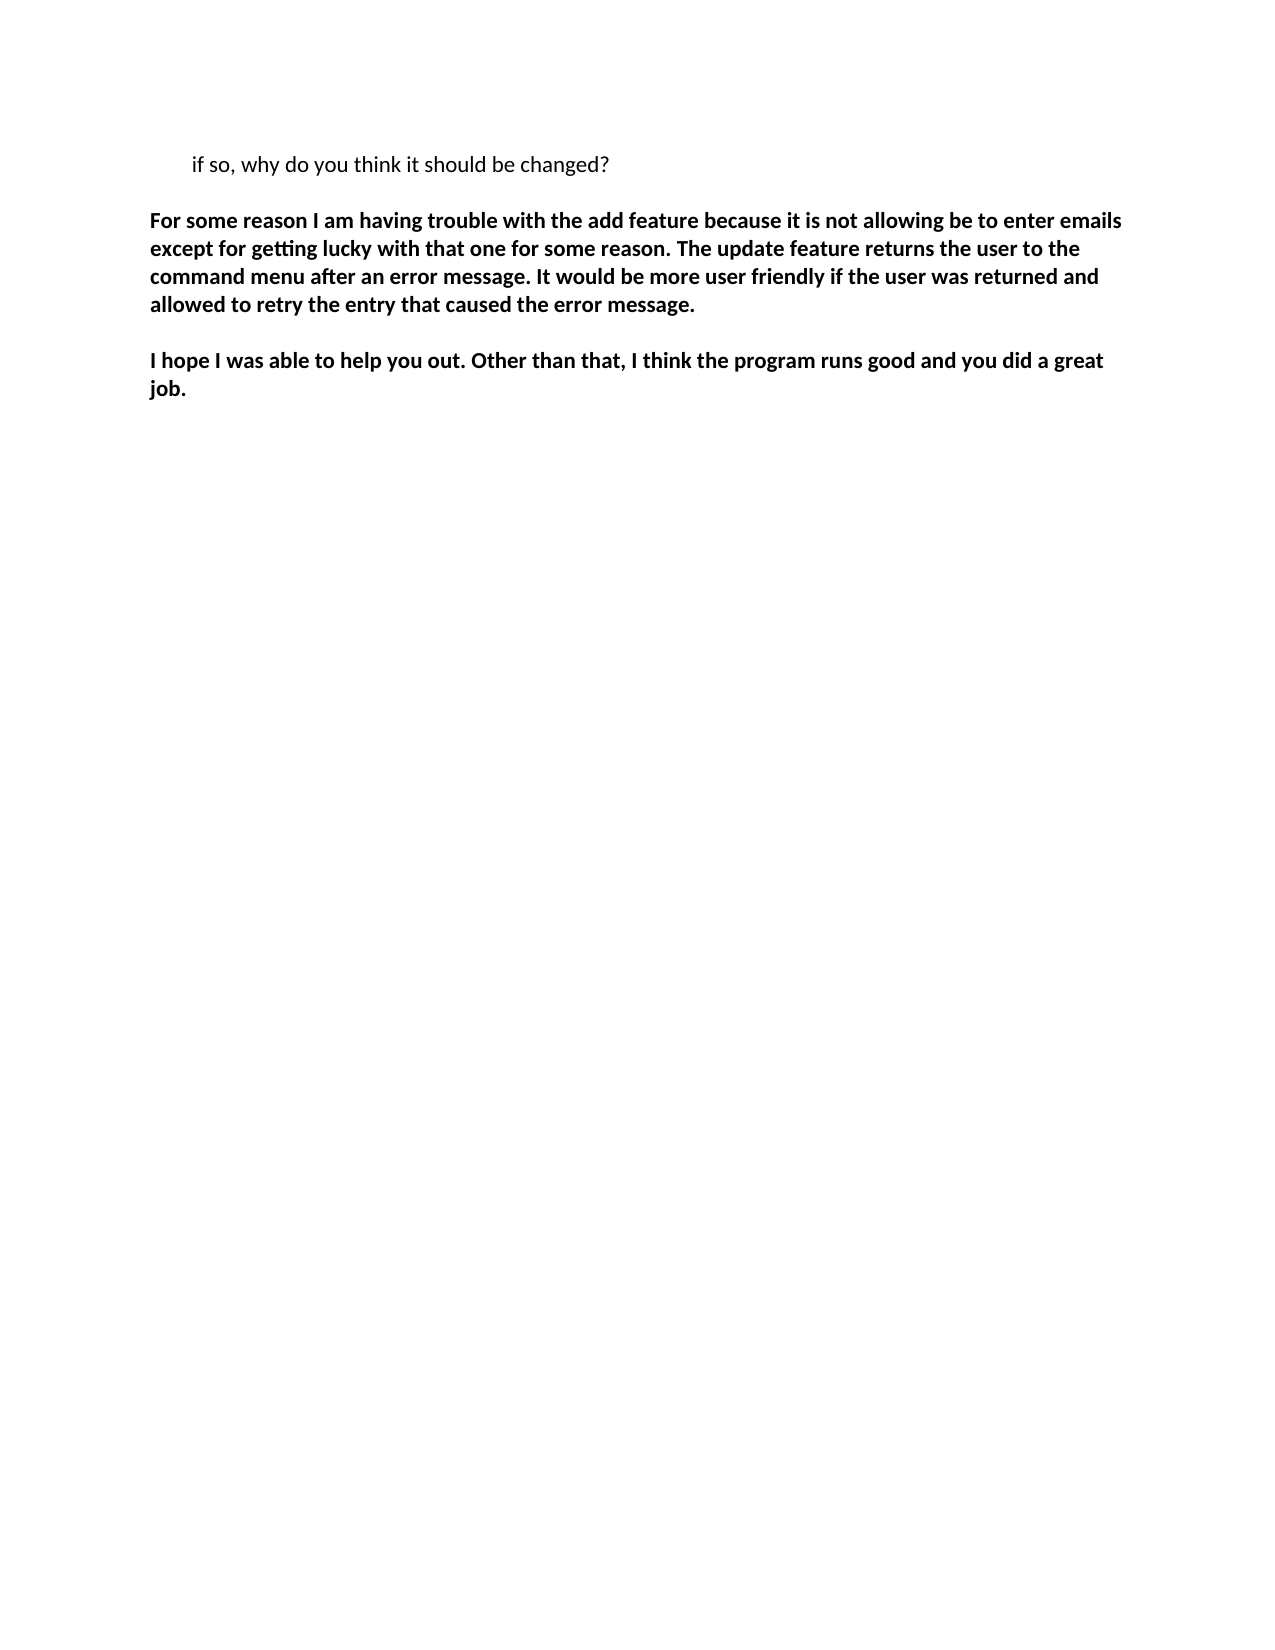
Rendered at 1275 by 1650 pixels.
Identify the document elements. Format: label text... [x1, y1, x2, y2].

text For some reason I am having trouble with the add feature because it is not allowing be to enter emails except for getting lucky with that one for some reason. The update feature returns the user to the command menu after an error message. It would be more user friendly if the user was returned and allowed to retry the entry that caused the error message. [150, 206, 1125, 318]
text if so, why do you think it should be changed? [150, 150, 1125, 178]
text I hope I was able to help you out. Other than that, I think the program runs good and you did a great job. [150, 346, 1125, 402]
